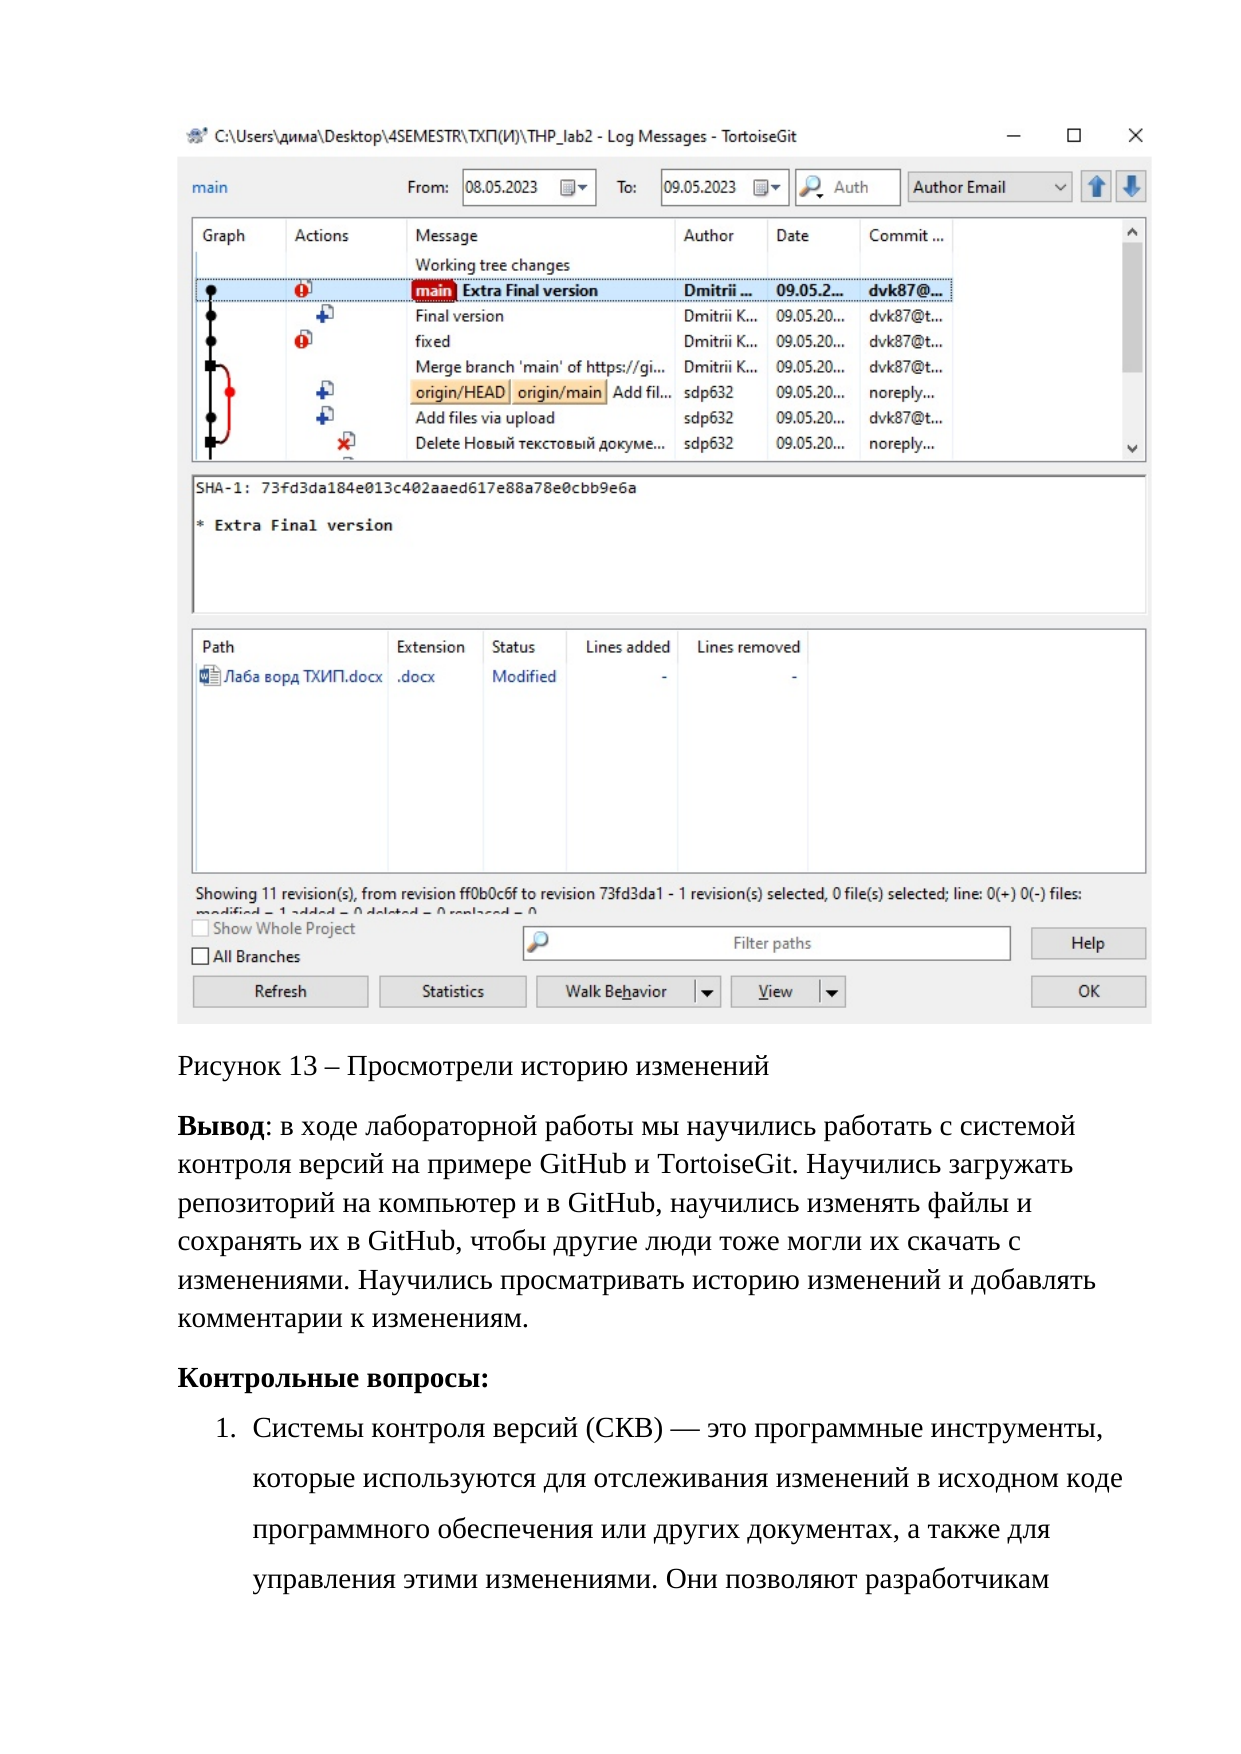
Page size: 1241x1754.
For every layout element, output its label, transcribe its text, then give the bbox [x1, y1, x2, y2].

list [215, 1410, 1152, 1594]
text Вывод: в ходе лабораторной работы мы научились работать с системой контроля версий на примере GitHub и TortoiseGit. Научились загружать репозиторий на компьютер и в GitHub, научились изменять файлы и сохранять их в GitHub, чтобы другие люди тоже могли их скачать с изменениями. Научились просматривать историю изменений и добавлять комментарии к изменениям. [177, 1108, 1152, 1334]
text Рисунок 13 – Просмотрели историю изменений [177, 1048, 1152, 1082]
text Контрольные вопросы: [177, 1360, 1152, 1393]
picture [177, 118, 1152, 1024]
